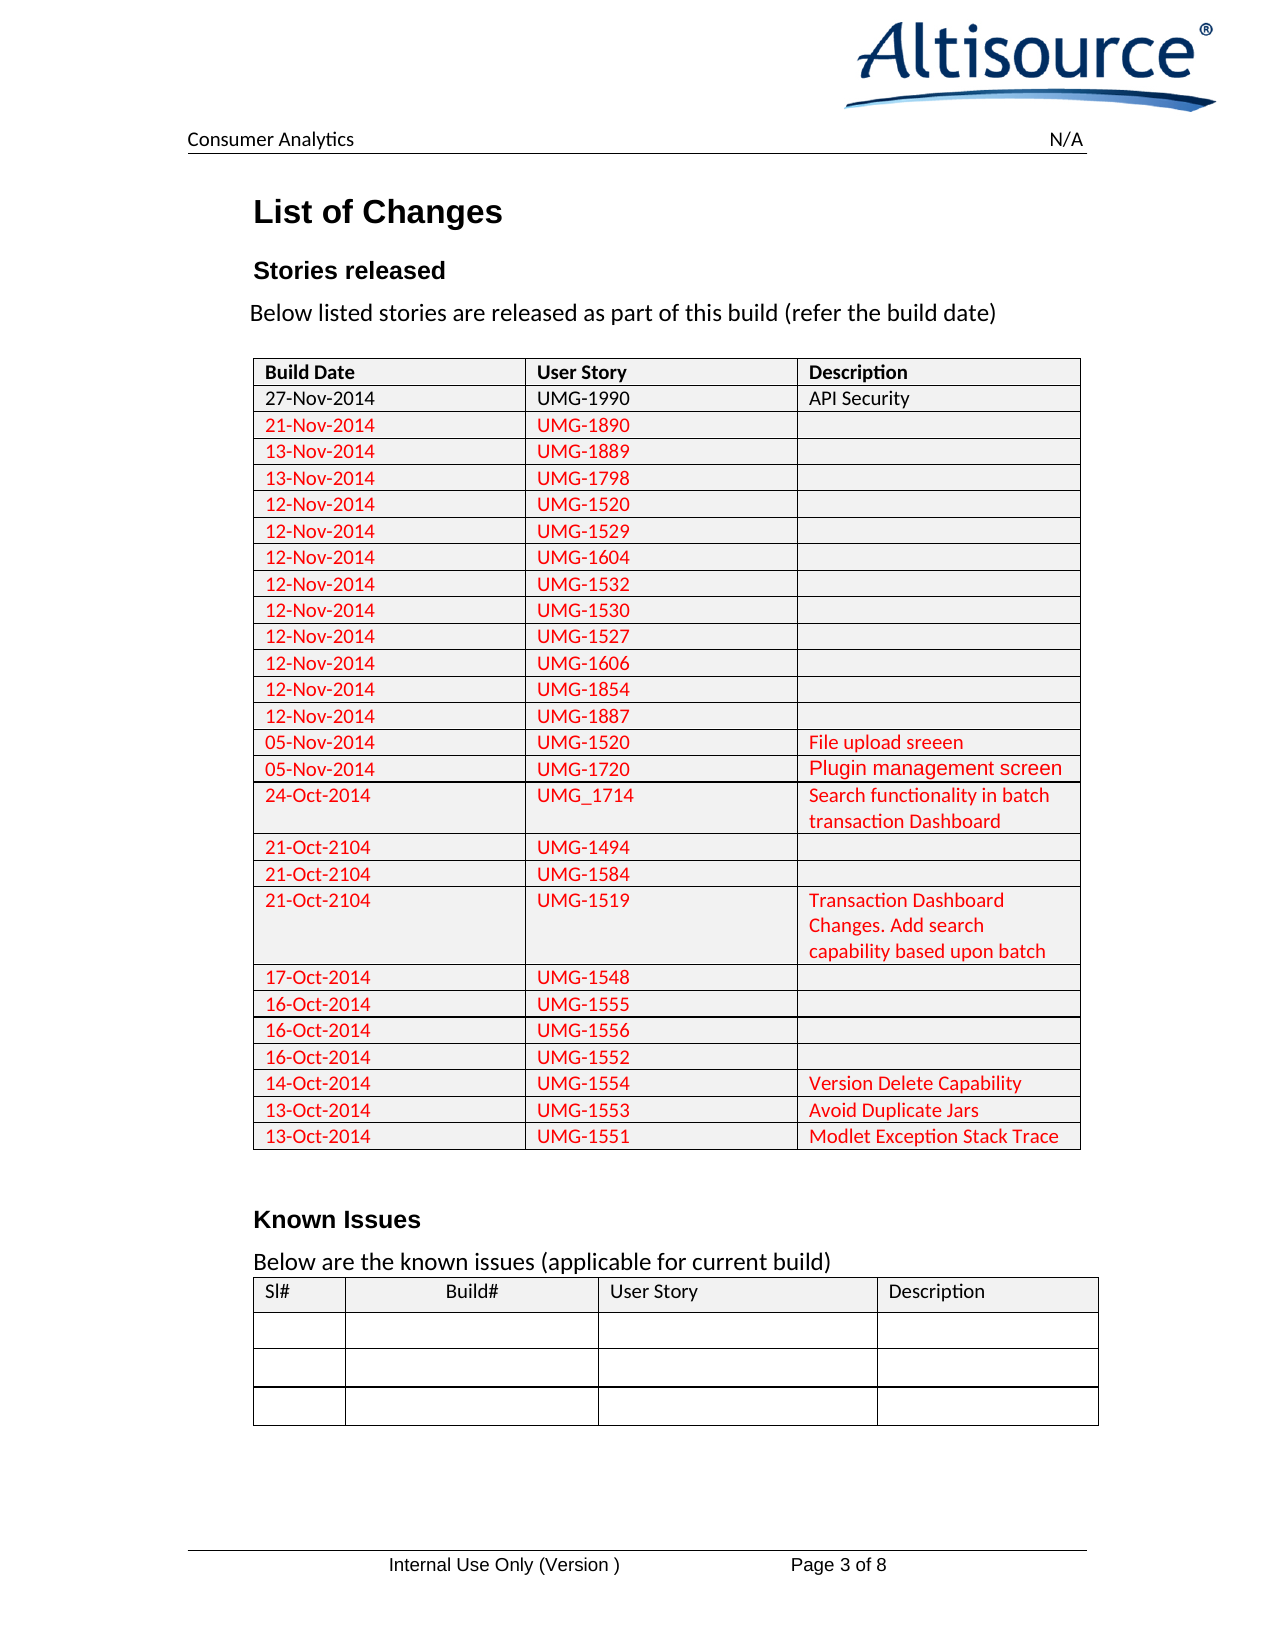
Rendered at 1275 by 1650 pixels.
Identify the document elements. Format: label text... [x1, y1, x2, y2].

table_cell 13-Oct-2014 [254, 1123, 525, 1149]
table_cell UMG_1714 [526, 783, 797, 833]
table_cell UMG-1532 [526, 571, 797, 596]
table_cell UMG-1494 [526, 834, 797, 860]
table_cell 13-Nov-2014 [254, 439, 525, 464]
table_cell [346, 1388, 598, 1425]
table_cell [798, 465, 1080, 490]
table_cell [254, 1313, 345, 1348]
table_cell [878, 1388, 1098, 1425]
table_cell [599, 1388, 877, 1425]
table_cell Version Delete Capability [798, 1070, 1080, 1096]
table_cell [798, 991, 1080, 1016]
table_cell File upload sreeen [798, 730, 1080, 755]
table_cell 12-Nov-2014 [254, 491, 525, 517]
table_cell 12-Nov-2014 [254, 518, 525, 543]
table_cell UMG-1552 [526, 1044, 797, 1069]
table_header Sl# [254, 1278, 345, 1312]
table_cell [798, 703, 1080, 728]
table_cell UMG-1554 [526, 1070, 797, 1096]
table_cell [878, 1313, 1098, 1348]
table_header Description [798, 359, 1080, 384]
subtitle List of Changes [187, 192, 1087, 231]
table_cell [254, 1388, 345, 1425]
table_cell [798, 518, 1080, 543]
table_cell Avoid Duplicate Jars [798, 1097, 1080, 1122]
table_cell API Security [798, 386, 1080, 411]
table_cell 27-Nov-2014 [254, 386, 525, 411]
table_cell 12-Nov-2014 [254, 571, 525, 596]
table_cell [599, 1313, 877, 1348]
subtitle Known Issues [253, 1205, 1087, 1234]
table_cell Transaction Dashboard Changes. Add search capability based upon batch [798, 887, 1080, 963]
table_cell UMG-1798 [526, 465, 797, 490]
table_cell [798, 571, 1080, 596]
table_cell UMG-1889 [526, 439, 797, 464]
table_header User Story [599, 1278, 877, 1312]
table_cell 21-Oct-2104 [254, 887, 525, 963]
table_cell [798, 650, 1080, 676]
table_cell [798, 412, 1080, 437]
table_cell UMG-1548 [526, 965, 797, 990]
table_header Description [878, 1278, 1098, 1312]
table_cell 12-Nov-2014 [254, 703, 525, 728]
table_cell [254, 1349, 345, 1386]
table_cell 05-Nov-2014 [254, 730, 525, 755]
table_cell 14-Oct-2014 [254, 1070, 525, 1096]
table_cell UMG-1555 [526, 991, 797, 1016]
table_cell UMG-1556 [526, 1018, 797, 1043]
table_header User Story [526, 359, 797, 384]
table_header Build Date [254, 359, 525, 384]
table_cell [798, 834, 1080, 860]
text Below listed stories are released as part of this build (refer the build date) [187, 297, 1087, 327]
table_cell 16-Oct-2014 [254, 991, 525, 1016]
table_cell 12-Nov-2014 [254, 544, 525, 570]
table_cell 17-Oct-2014 [254, 965, 525, 990]
table_cell [346, 1349, 598, 1386]
table_cell 12-Nov-2014 [254, 650, 525, 676]
table_cell UMG-1604 [526, 544, 797, 570]
table_cell UMG-1530 [526, 597, 797, 623]
table_cell [798, 491, 1080, 517]
table_cell [798, 624, 1080, 649]
table_cell [346, 1313, 598, 1348]
table_cell [798, 677, 1080, 702]
table_cell UMG-1519 [526, 887, 797, 963]
table_cell [878, 1349, 1098, 1386]
table_cell UMG-1890 [526, 412, 797, 437]
table_cell UMG-1606 [526, 650, 797, 676]
table_cell [798, 1018, 1080, 1043]
table_cell 12-Nov-2014 [254, 597, 525, 623]
table_cell 13-Nov-2014 [254, 465, 525, 490]
table_cell 24-Oct-2014 [254, 783, 525, 833]
table_cell 21-Oct-2104 [254, 861, 525, 886]
table_cell [599, 1349, 877, 1386]
table_cell UMG-1584 [526, 861, 797, 886]
table_cell UMG-1720 [526, 756, 797, 781]
table_cell 21-Nov-2014 [254, 412, 525, 437]
table_cell UMG-1854 [526, 677, 797, 702]
table_cell [798, 861, 1080, 886]
table_cell 16-Oct-2014 [254, 1018, 525, 1043]
subtitle Stories released [253, 256, 1087, 284]
table_cell UMG-1887 [526, 703, 797, 728]
table_cell [798, 544, 1080, 570]
table_cell Search functionality in batch transaction Dashboard [798, 783, 1080, 833]
table_header Build# [346, 1278, 598, 1312]
table_cell UMG-1551 [526, 1123, 797, 1149]
table_cell UMG-1520 [526, 730, 797, 755]
text Below are the known issues (applicable for current build) [187, 1246, 1087, 1277]
table_cell 05-Nov-2014 [254, 756, 525, 781]
table_cell [798, 1044, 1080, 1069]
table_cell [798, 439, 1080, 464]
table_cell UMG-1520 [526, 491, 797, 517]
table_cell Modlet Exception Stack Trace [798, 1123, 1080, 1149]
table_cell [798, 965, 1080, 990]
table_cell 21-Oct-2104 [254, 834, 525, 860]
picture [843, 13, 1217, 117]
table_cell 12-Nov-2014 [254, 677, 525, 702]
table_cell UMG-1553 [526, 1097, 797, 1122]
table_cell 12-Nov-2014 [254, 624, 525, 649]
table_cell [798, 597, 1080, 623]
table_cell UMG-1529 [526, 518, 797, 543]
table_cell 16-Oct-2014 [254, 1044, 525, 1069]
table_cell UMG-1990 [526, 386, 797, 411]
table_cell Plugin management screen [798, 756, 1080, 781]
table_cell 13-Oct-2014 [254, 1097, 525, 1122]
table_cell UMG-1527 [526, 624, 797, 649]
